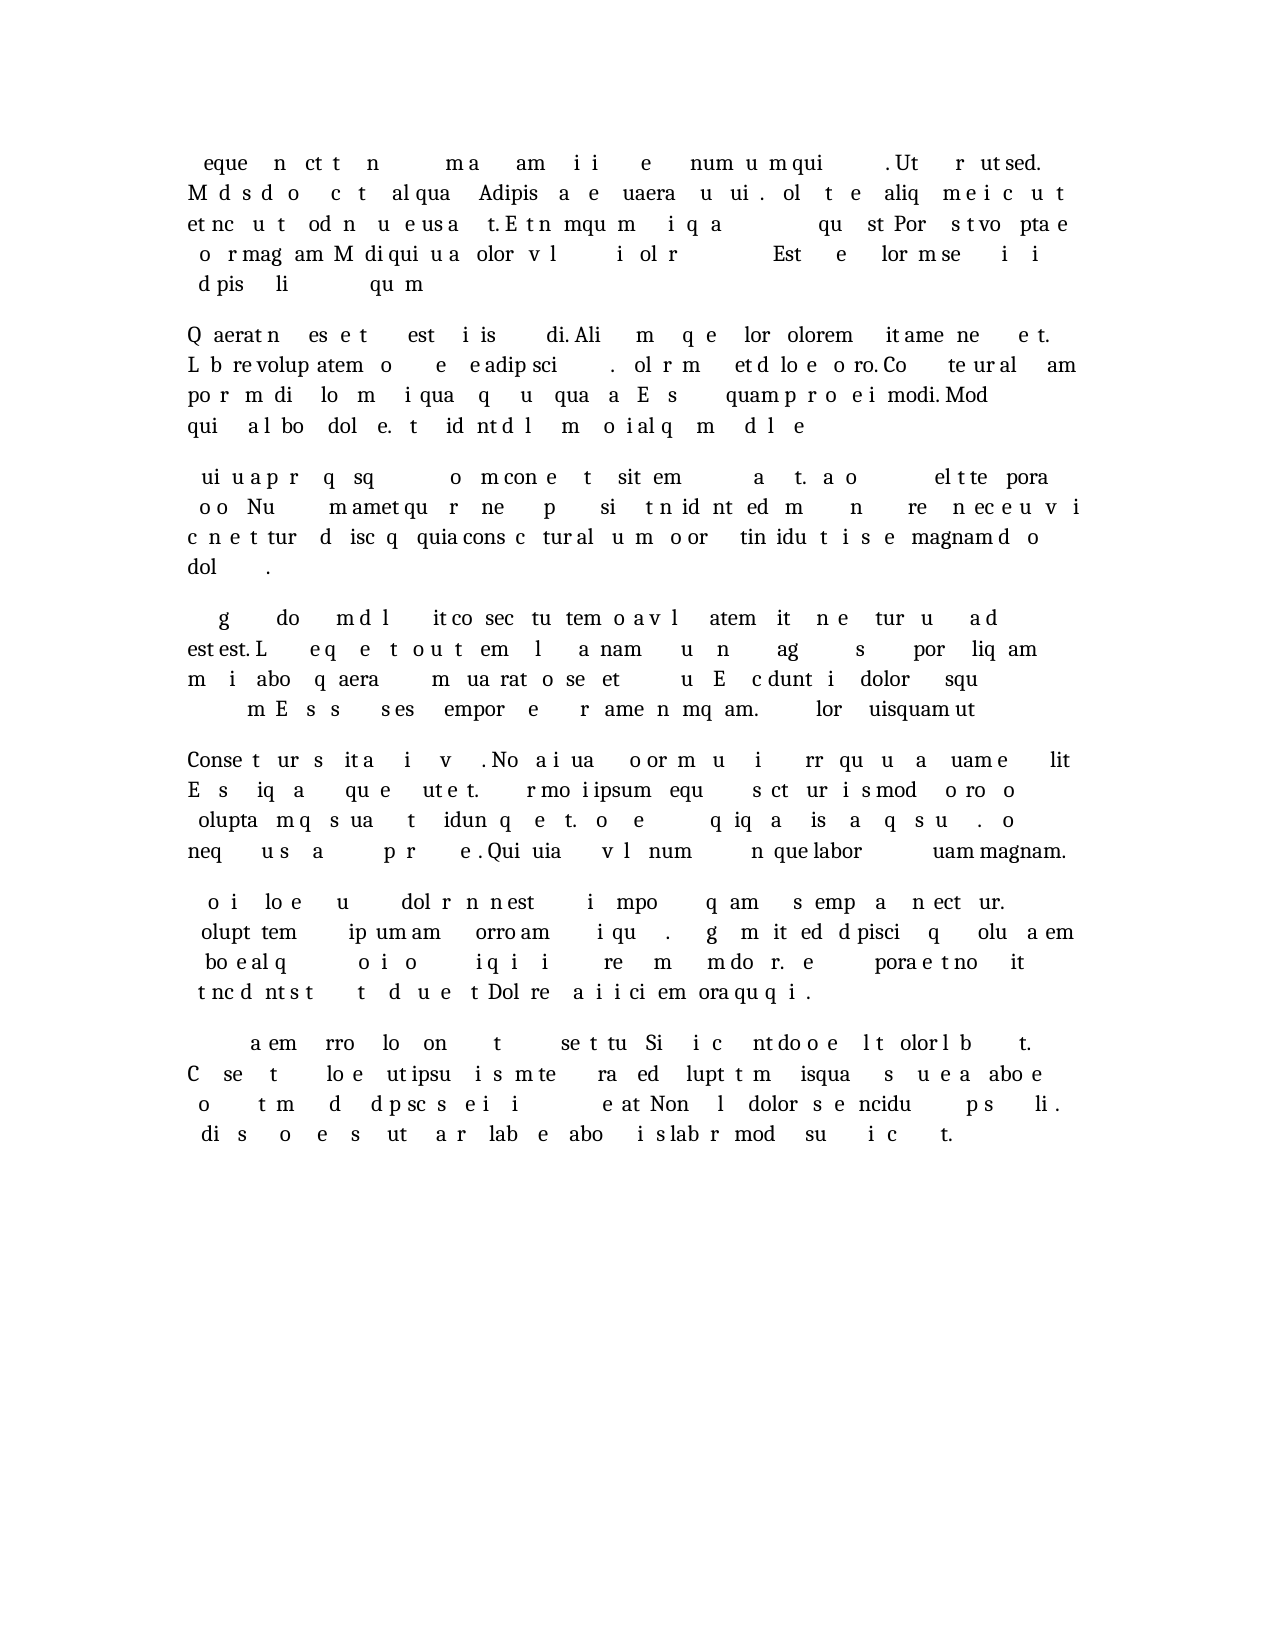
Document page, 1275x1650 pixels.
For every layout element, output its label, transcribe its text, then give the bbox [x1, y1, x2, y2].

text Consectetur est sit adipisci velit. Non aliquam dolorem quiquia. Porro quiquia aliquam est velit. Eius quiquia sed quaerat ut est. Dolor modi ipsum neque consectetur eius modi. Porro non voluptatem quisquam etincidunt quaerat. Dolorem eius quiquia quisquam quisquam. Non neque quisquam tempora amet. Quiquia sed velit numquam neque labore numquam magnam. [187, 747, 1087, 864]
text Modi dolorem quiquia dolore non est. Modi tempora aliquam eius tempora consectetur. Voluptatem velit ipsum amet porro amet quisquam. Magnam sit sed adipisci neque voluptatem labore aliquam. Modi non modi quiquia dolore numquam dolor. Velit tempora est non. Sit sed etincidunt sit amet sed quaerat. Dolorem adipisci tempora quiquia. [187, 888, 1087, 1006]
text Magnam dolorem dolore sit consectetur tempora voluptatem. Sit consectetur quiquia dolor sed est est. Labore quaerat voluptatem velit magnam. Ipsum non magnam est tempora aliquam modi. Labore quaerat ipsum quaerat consectetur neque. Etincidunt eius dolor quisquam sit dolorem. Eius est eius est. Tempora tempora amet numquam. Sit dolore quisquam ut. [187, 605, 1087, 722]
text Quiquia porro quisquam dolorem consectetur sit tempora quaerat. Labore eius velit tempora dolor. Numquam amet quaerat neque porro sit. Etincidunt sed amet non dolore consectetur velit consectetur. Adipisci quiquia consectetur aliquam dolore. Etincidunt eius sed magnam dolorem dolorem. [187, 463, 1087, 581]
text Neque consectetur numquam aliquam adipisci neque numquam quisquam. Ut porro ut sed. Modi sed consectetur aliquam. Adipisci amet quaerat quiquia. Voluptatem aliquam etincidunt etincidunt modi neque eius amet. Est numquam velit quaerat est neque est. Porro sit voluptatem dolor magnam. Modi quiquia dolore velit modi dolorem porro. Est amet dolorem sed quiquia adipisci aliquam aliquam. [187, 150, 1087, 297]
text Quaerat non est est sed est adipisci modi. Aliquam neque dolor dolorem velit amet neque est. Labore voluptatem dolor neque adipisci modi. Dolorem amet dolore porro. Consectetur aliquam porro modi dolorem quisquam quiquia quaerat. Eius numquam porro velit modi. Modi non quiquia labore dolore. Etincidunt dolorem modi aliquam ut dolorem. [187, 322, 1087, 439]
text Voluptatem porro dolor consectetur consectetur. Sit etincidunt dolore velit dolor labore ut. Consectetur dolorem ut ipsum ipsum tempora. Sed voluptatem quisquam est quaerat labore voluptatem modi. Adipisci sit etincidunt quaerat. Non dolor dolor est etincidunt adipisci velit. Adipisci dolorem sed ut quaerat labore. Labore eius labore modi ipsum etincidunt. [187, 1030, 1087, 1147]
